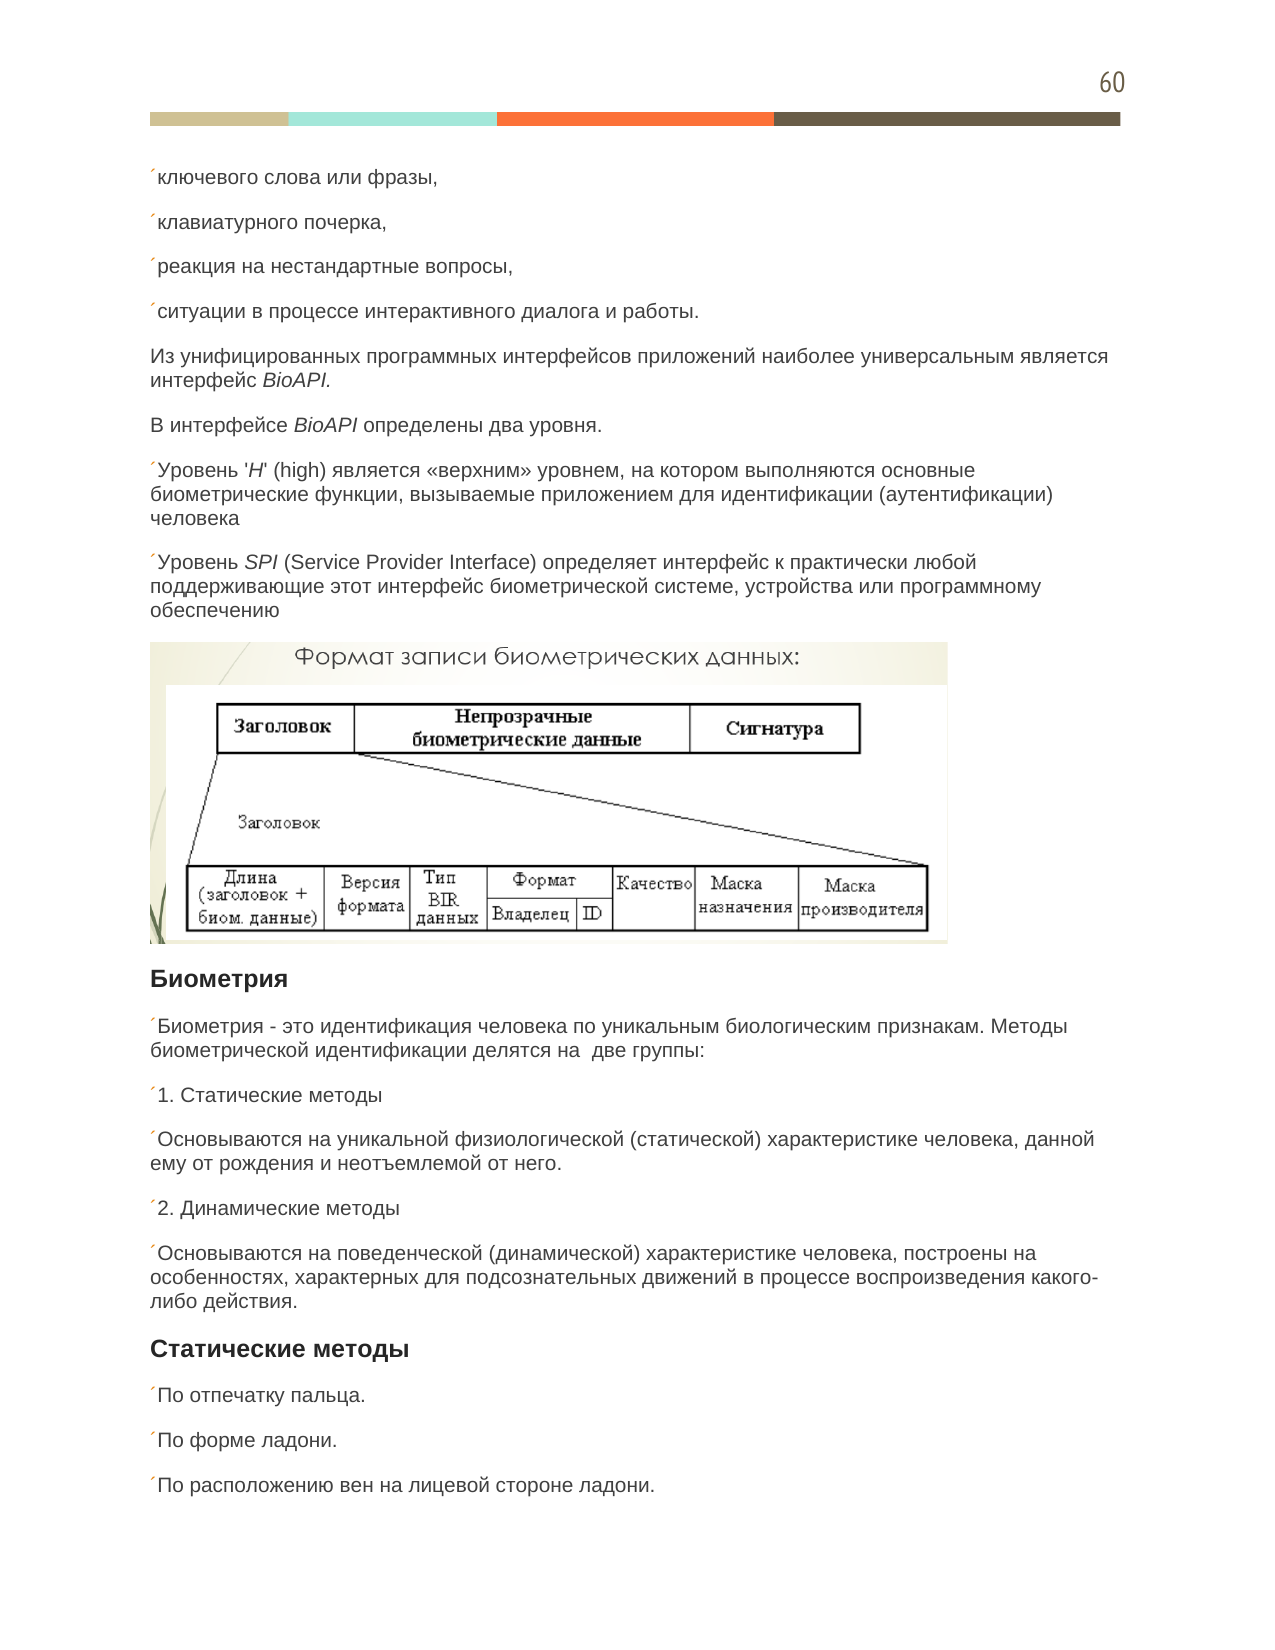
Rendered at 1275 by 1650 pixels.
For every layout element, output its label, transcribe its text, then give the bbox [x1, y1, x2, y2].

text Биометрия [150, 964, 1125, 993]
text ´клавиатурного почерка, [150, 209, 1125, 233]
text ´Уровень SPI (Service Provider Interface) определяет интерфейс к практически любой поддерживающие этот интерфейс биометрической системе, устройства или программному обеспечению [150, 550, 1125, 622]
text Статические методы [150, 1333, 1125, 1362]
picture [150, 112, 1121, 126]
text ´Биометрия - это идентификация человека по уникальным биологическим признакам. Методы биометрической идентификации делятся на две группы: [150, 1014, 1125, 1062]
text ´По расположению вен на лицевой стороне ладони. [150, 1473, 1125, 1497]
picture [150, 642, 948, 944]
text ´Основываются на поведенческой (динамической) характеристике человека, построены на особенностях, характерных для подсознательных движений в процессе воспроизведения какого-либо действия. [150, 1241, 1125, 1313]
text ´Уровень 'H' (high) является «верхним» уровнем, на котором выполняются основные биометрические функции, вызываемые приложением для идентификации (аутентификации) человека [150, 457, 1125, 529]
text Из унифицированных программных интерфейсов приложений наиболее универсальным является интерфейс BioAPI. [150, 344, 1125, 392]
text ´По отпечатку пальца. [150, 1383, 1125, 1407]
text ´2. Динамические методы [150, 1196, 1125, 1220]
text ´ключевого слова или фразы, [150, 165, 1125, 189]
text В интерфейсе BioAPI определены два уровня. [150, 413, 1125, 437]
text ´Основываются на уникальной физиологической (статической) характеристике человека, данной ему от рождения и неотъемлемой от него. [150, 1127, 1125, 1175]
text ´реакция на нестандартные вопросы, [150, 254, 1125, 278]
text ´По форме ладони. [150, 1428, 1125, 1452]
text ´1. Статические методы [150, 1082, 1125, 1106]
text ´ситуации в процессе интерактивного диалога и работы. [150, 299, 1125, 323]
